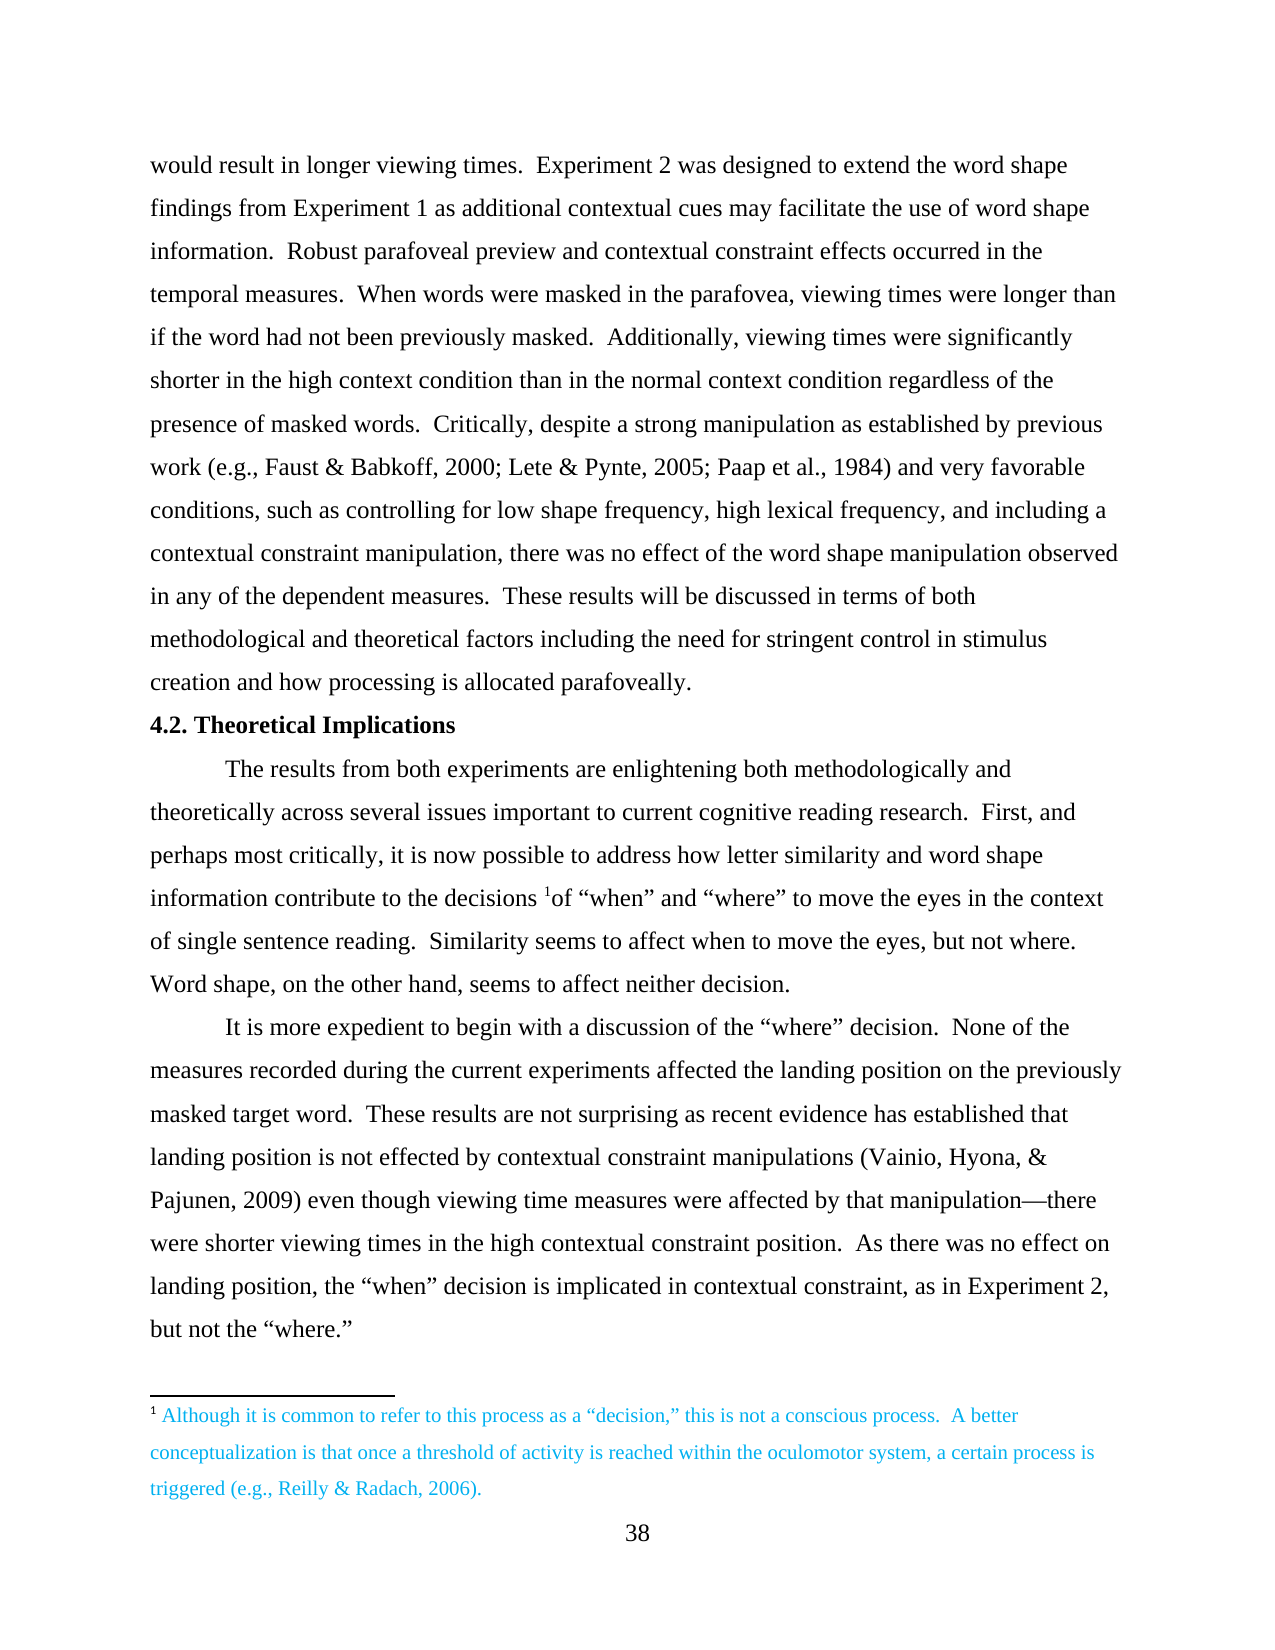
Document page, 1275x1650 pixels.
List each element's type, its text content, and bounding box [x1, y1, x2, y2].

picture [380, 1412, 387, 1420]
picture [408, 1481, 414, 1493]
text It is more expedient to begin with a discussion of the “where” decision. None of the measures recorded during the current experiments affected the landing position on the previously masked target word. These results are not surprising as recent evidence has established that landing position is not effected by contextual constraint manipulations (Vainio, Hyona, & Pajunen, 2009) even though viewing time measures were affected by that manipulation—there were shorter viewing times in the high contextual constraint position. As there was no effect on landing position, the “when” decision is implicated in contextual constraint, as in Experiment 2, but not the “where.” [150, 1012, 1125, 1343]
picture [970, 1408, 976, 1422]
picture [1023, 1449, 1030, 1457]
picture [997, 1449, 1004, 1457]
picture [608, 1449, 615, 1457]
picture [691, 1408, 697, 1420]
picture [286, 1449, 293, 1457]
picture [856, 1449, 863, 1457]
picture [198, 1485, 205, 1493]
picture [743, 1445, 749, 1457]
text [150, 150, 1125, 696]
text The results from both experiments are enlightening both methodologically and theoretically across several issues important to current cognitive reading research. First, and perhaps most critically, it is now possible to address how letter similarity and word shape information contribute to the decisions of “when” and “where” to move the eyes in the context of single sentence reading. Similarity seems to affect when to move the eyes, but not where. Word shape, on the other hand, seems to affect neither decision. [150, 754, 1125, 998]
text 4.2. Theoretical Implications [150, 711, 1125, 739]
picture [952, 1411, 959, 1420]
